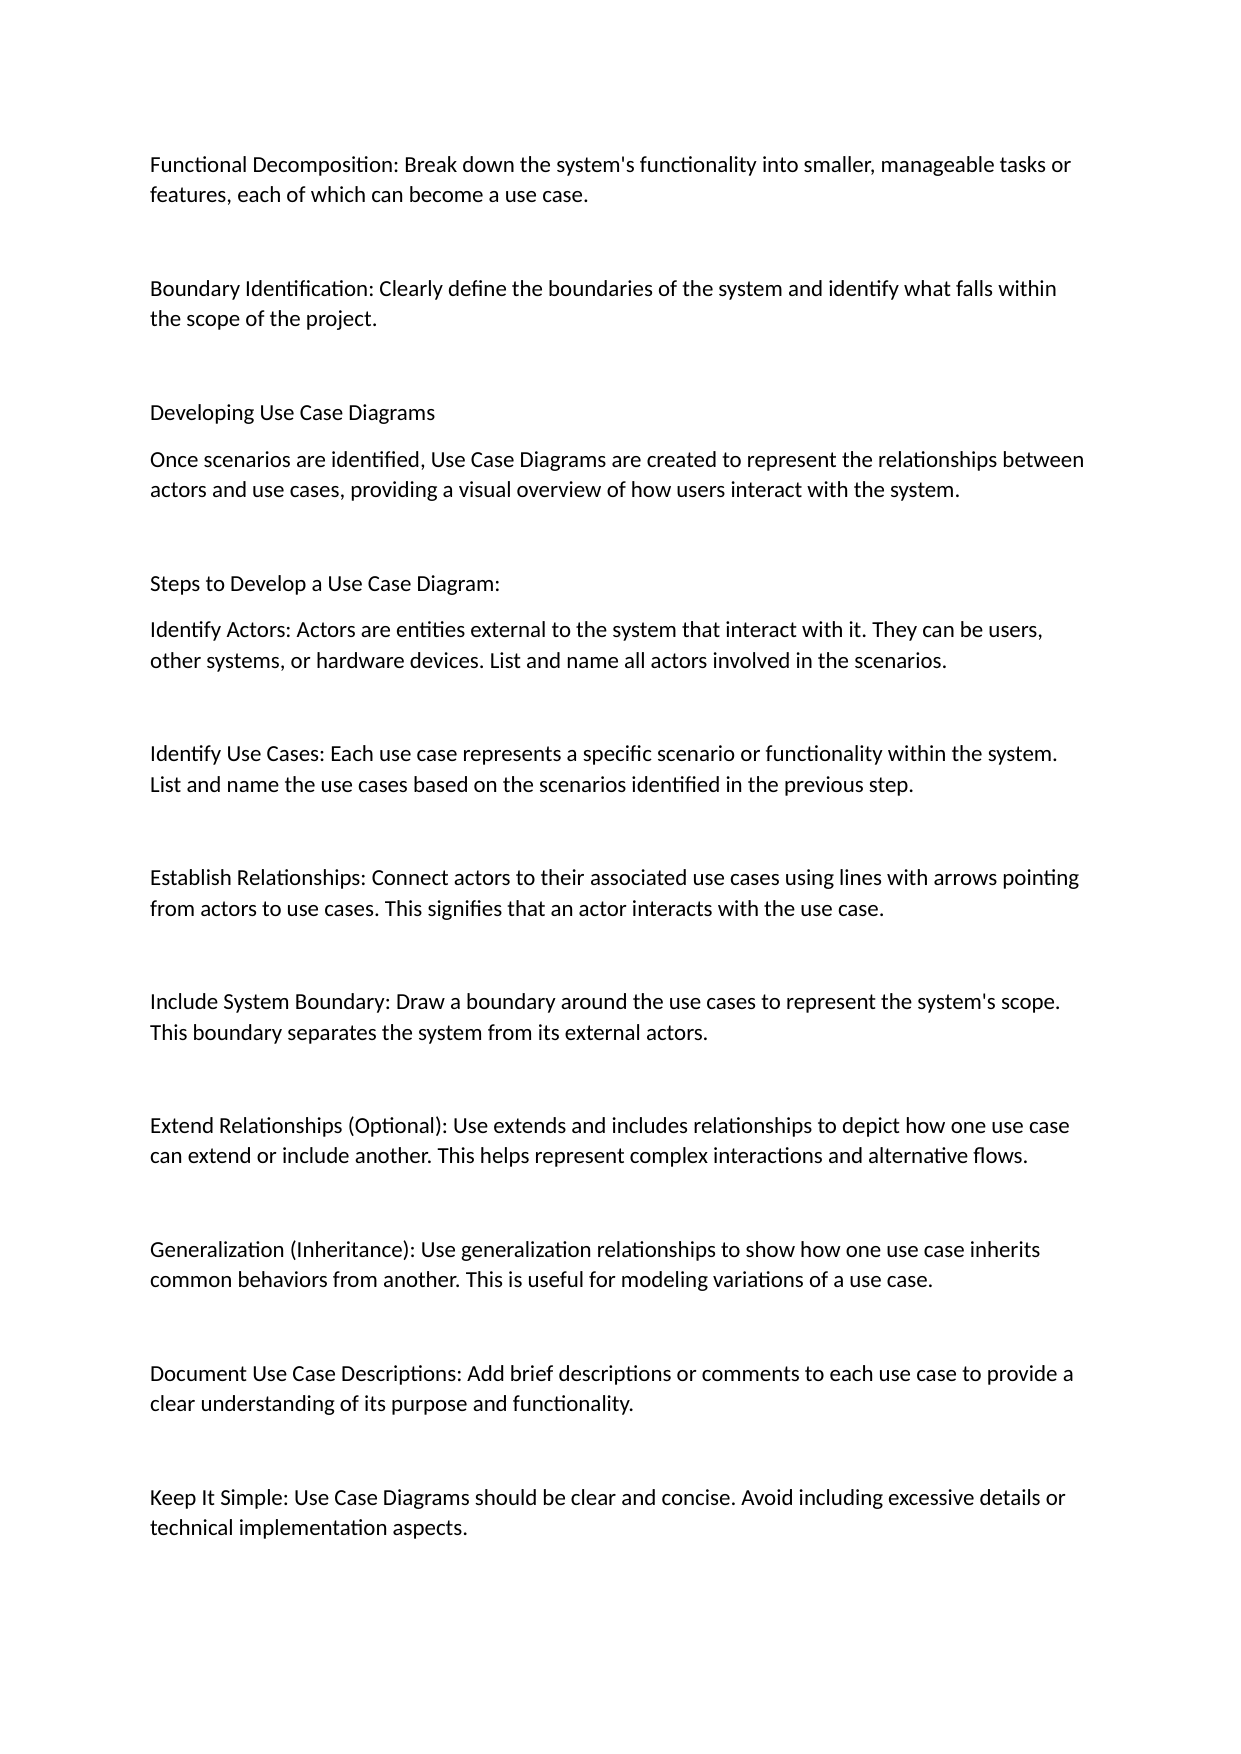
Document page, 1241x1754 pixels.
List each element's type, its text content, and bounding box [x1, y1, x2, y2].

text Functional Decomposition: Break down the system's functionality into smaller, manageable tasks or features, each of which can become a use case. [150, 150, 1090, 208]
text Steps to Develop a Use Case Diagram: [150, 569, 1090, 597]
text Generalization (Inheritance): Use generalization relationships to show how one use case inherits common behaviors from another. This is useful for modeling variations of a use case. [150, 1235, 1090, 1294]
text Identify Use Cases: Each use case represents a specific scenario or functionality within the system. List and name the use cases based on the scenarios identified in the previous step. [150, 739, 1090, 798]
text Document Use Case Descriptions: Add brief descriptions or comments to each use case to provide a clear understanding of its purpose and functionality. [150, 1359, 1090, 1418]
text Boundary Identification: Clearly define the boundaries of the system and identify what falls within the scope of the project. [150, 274, 1090, 332]
text Establish Relationships: Connect actors to their associated use cases using lines with arrows pointing from actors to use cases. This signifies that an actor interacts with the use case. [150, 863, 1090, 922]
text Developing Use Case Diagrams [150, 398, 1090, 426]
text Identify Actors: Actors are entities external to the system that interact with it. They can be users, other systems, or hardware devices. List and name all actors involved in the scenarios. [150, 616, 1090, 674]
text Include System Boundary: Draw a boundary around the use cases to represent the system's scope. This boundary separates the system from its external actors. [150, 987, 1090, 1046]
text Extend Relationships (Optional): Use extends and includes relationships to depict how one use case can extend or include another. This helps represent complex interactions and alternative flows. [150, 1111, 1090, 1170]
text Once scenarios are identified, Use Case Diagrams are created to represent the relationships between actors and use cases, providing a visual overview of how users interact with the system. [150, 445, 1090, 503]
text Keep It Simple: Use Case Diagrams should be clear and concise. Avoid including excessive details or technical implementation aspects. [150, 1483, 1090, 1542]
